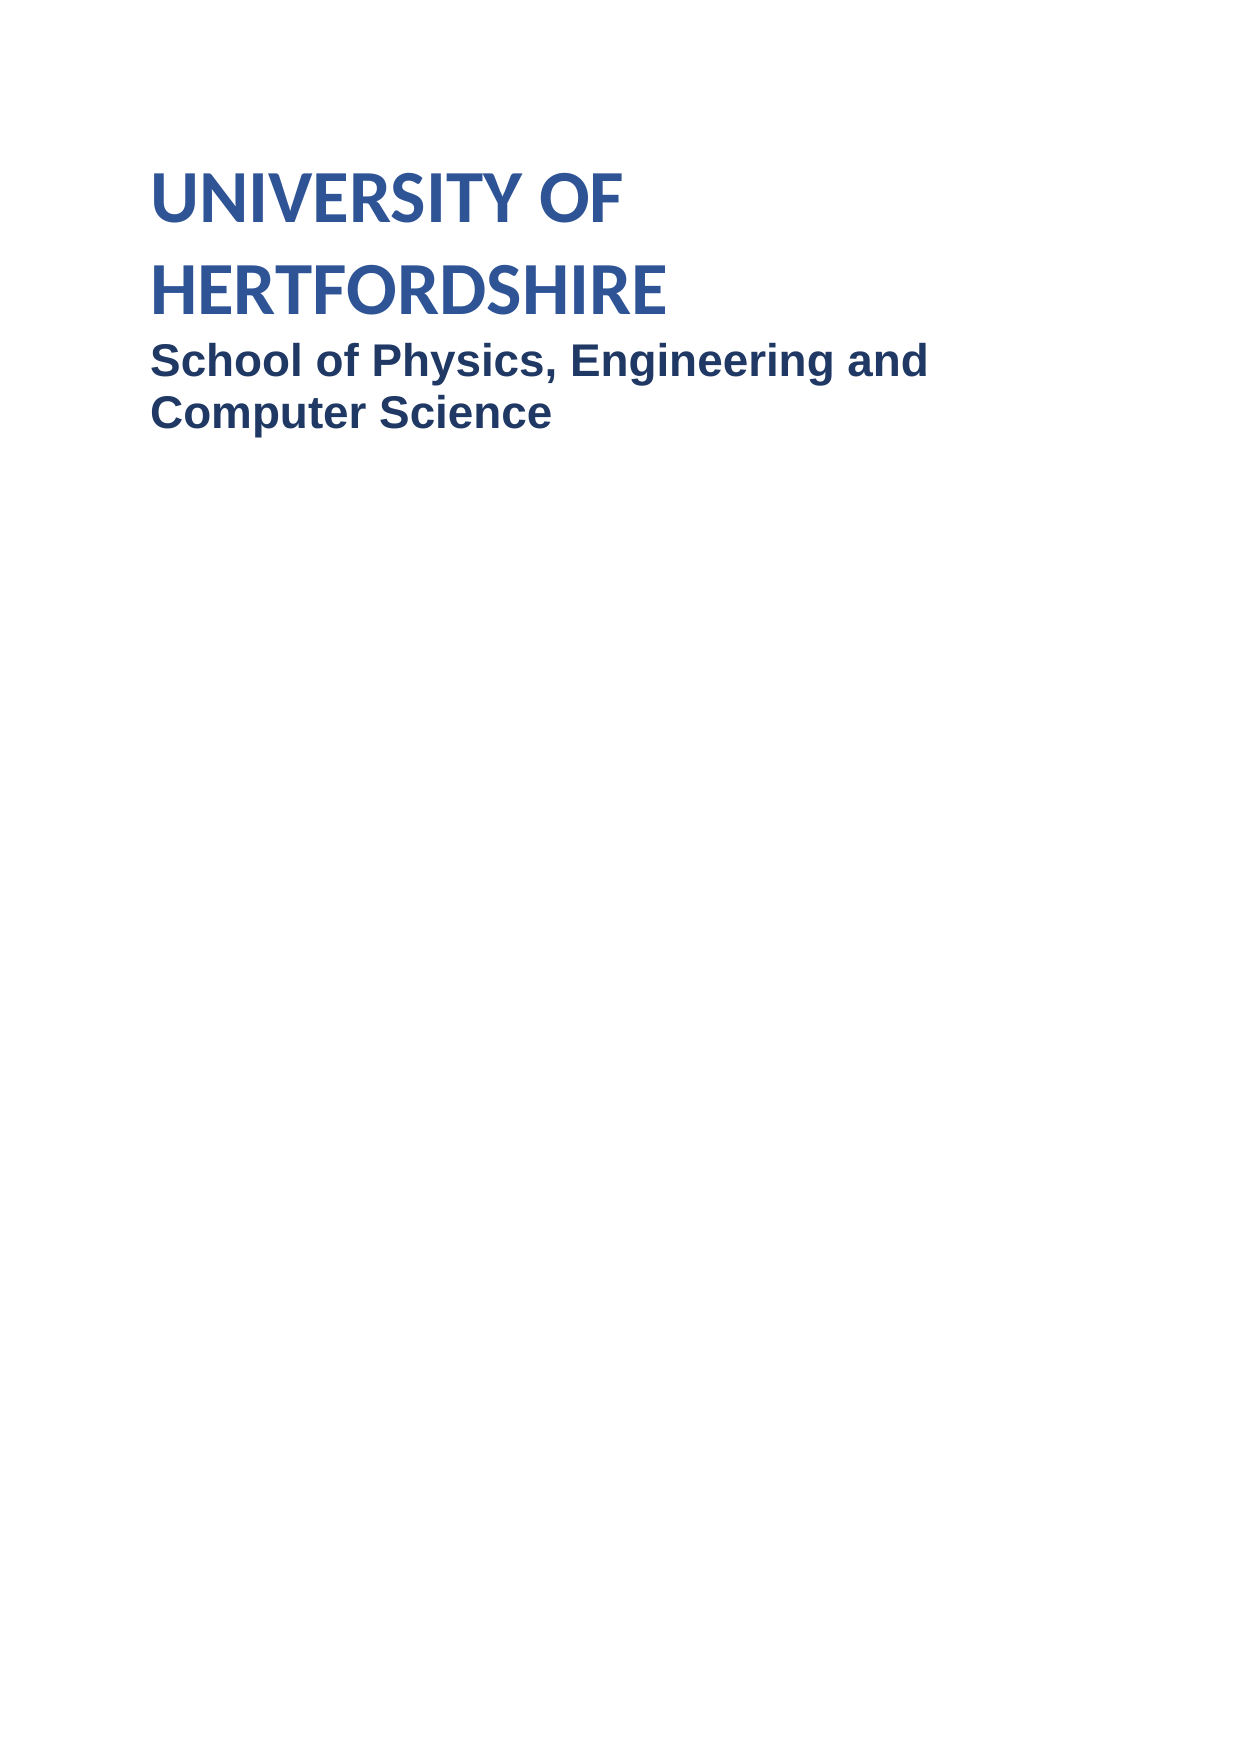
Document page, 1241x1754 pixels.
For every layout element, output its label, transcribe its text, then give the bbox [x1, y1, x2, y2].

text School of Physics, Engineering and Computer Science [150, 333, 1090, 438]
text UNIVERSITY OF HERTFORDSHIRE [150, 150, 1090, 333]
